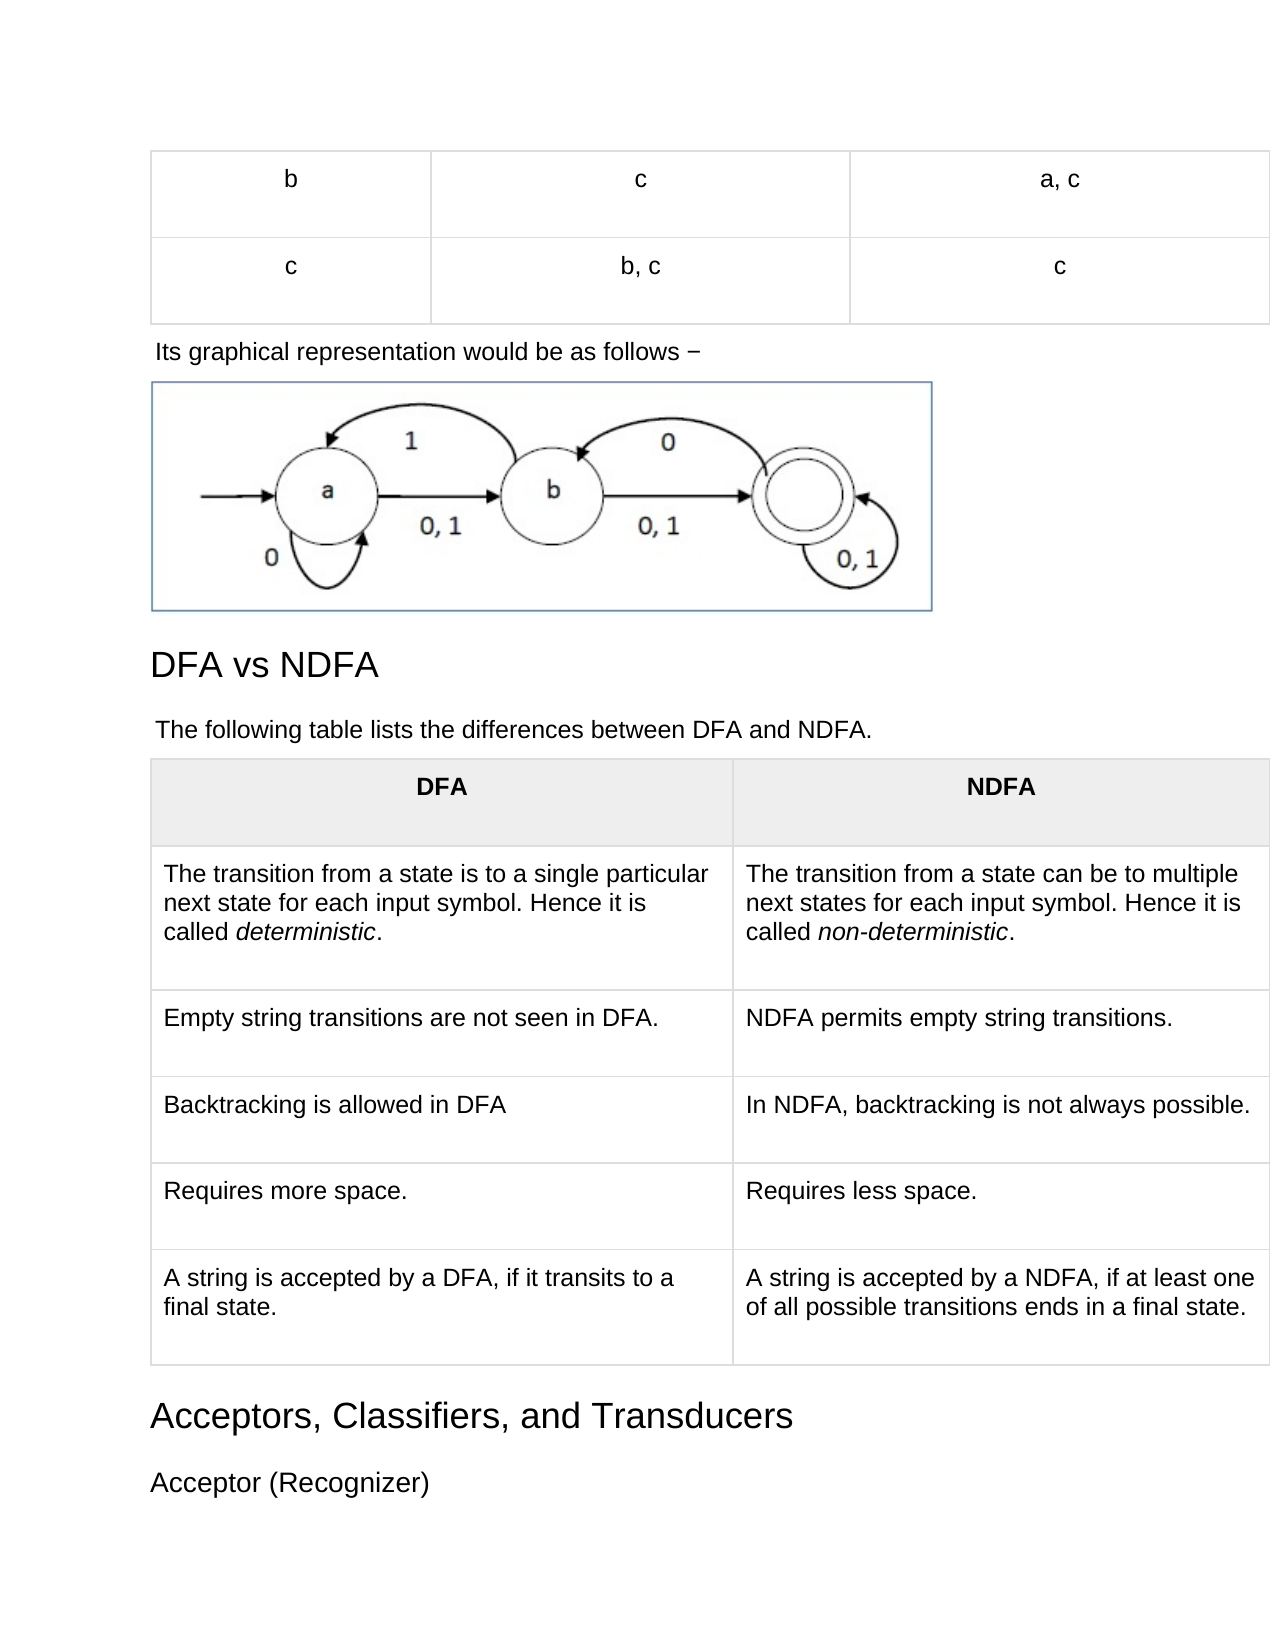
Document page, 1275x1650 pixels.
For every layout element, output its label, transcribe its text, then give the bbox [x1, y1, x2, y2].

table_cell The transition from a state can be to multiple next states for each input symbol. Hence it is called non-deterministic. [734, 847, 1269, 989]
table_header DFA [152, 760, 732, 845]
table_cell Requires more space. [152, 1164, 732, 1249]
table_cell c [851, 238, 1269, 323]
table_cell b, c [432, 238, 849, 323]
picture [150, 381, 936, 615]
table_cell c [432, 152, 849, 237]
text Acceptors, Classifiers, and Transducers [150, 1395, 1125, 1437]
table_cell NDFA permits empty string transitions. [734, 991, 1269, 1076]
table_cell A string is accepted by a DFA, if it transits to a final state. [152, 1250, 732, 1364]
table_cell Requires less space. [734, 1164, 1269, 1249]
text Its graphical representation would be as follows − [155, 337, 1120, 366]
table_cell The transition from a state is to a single particular next state for each input symbol. Hence it is called deterministic. [152, 847, 732, 989]
text Acceptor (Recognizer) [150, 1466, 1125, 1498]
table_header NDFA [734, 760, 1269, 845]
table_cell a, c [851, 152, 1269, 237]
table_cell A string is accepted by a NDFA, if at least one of all possible transitions ends in a final state. [734, 1250, 1269, 1364]
table_cell Empty string transitions are not seen in DFA. [152, 991, 732, 1076]
table_cell In NDFA, backtracking is not always possible. [734, 1077, 1269, 1162]
text DFA vs NDFA [150, 643, 1125, 685]
table_cell c [152, 238, 430, 323]
table_cell Backtracking is allowed in DFA [152, 1077, 732, 1162]
table_cell b [152, 152, 430, 237]
text The following table lists the differences between DFA and NDFA. [155, 714, 1120, 743]
